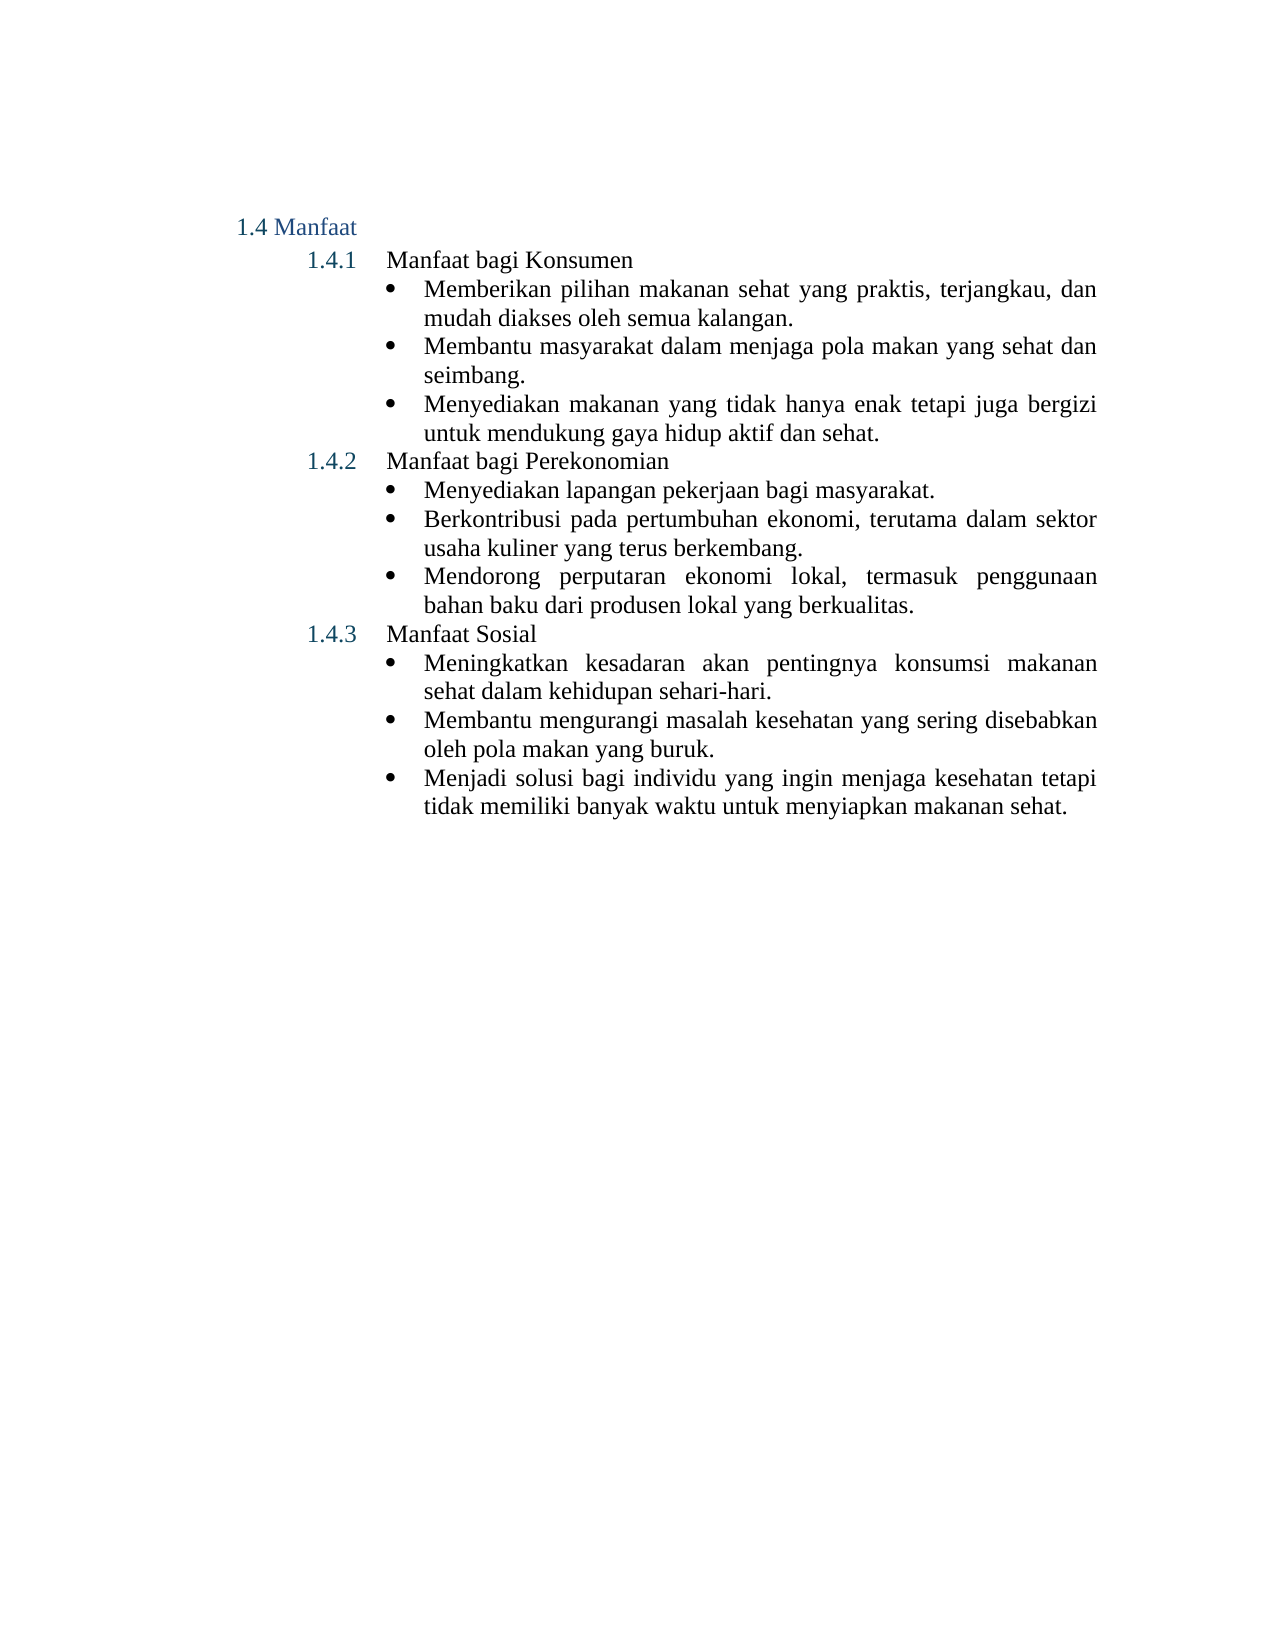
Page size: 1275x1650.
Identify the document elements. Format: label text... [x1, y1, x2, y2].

list Manfaat bagi Perekonomian [307, 446, 1098, 475]
list Membantu masyarakat dalam menjaga pola makan yang sehat dan seimbang. [386, 331, 1098, 389]
list Manfaat bagi Konsumen [307, 245, 1098, 274]
list Menyediakan makanan yang tidak hanya enak tetapi juga bergizi untuk mendukung gaya hidup aktif dan sehat. [386, 389, 1098, 446]
list Membantu mengurangi masalah kesehatan yang sering disebabkan oleh pola makan yang buruk. [386, 705, 1098, 763]
list Berkontribusi pada pertumbuhan ekonomi, terutama dalam sektor usaha kuliner yang terus berkembang. [386, 504, 1098, 561]
list Meningkatkan kesadaran akan pentingnya konsumsi makanan sehat dalam kehidupan sehari-hari. [386, 648, 1098, 705]
list Memberikan pilihan makanan sehat yang praktis, terjangkau, dan mudah diakses oleh semua kalangan. [386, 274, 1098, 331]
list Manfaat Sosial [307, 619, 1098, 648]
list Menjadi solusi bagi individu yang ingin menjaga kesehatan tetapi tidak memiliki banyak waktu untuk menyiapkan makanan sehat. [386, 763, 1098, 820]
subtitle Manfaat [236, 212, 1098, 241]
list Menyediakan lapangan pekerjaan bagi masyarakat. [386, 475, 1098, 504]
list Mendorong perputaran ekonomi lokal, termasuk penggunaan bahan baku dari produsen lokal yang berkualitas. [386, 561, 1098, 619]
